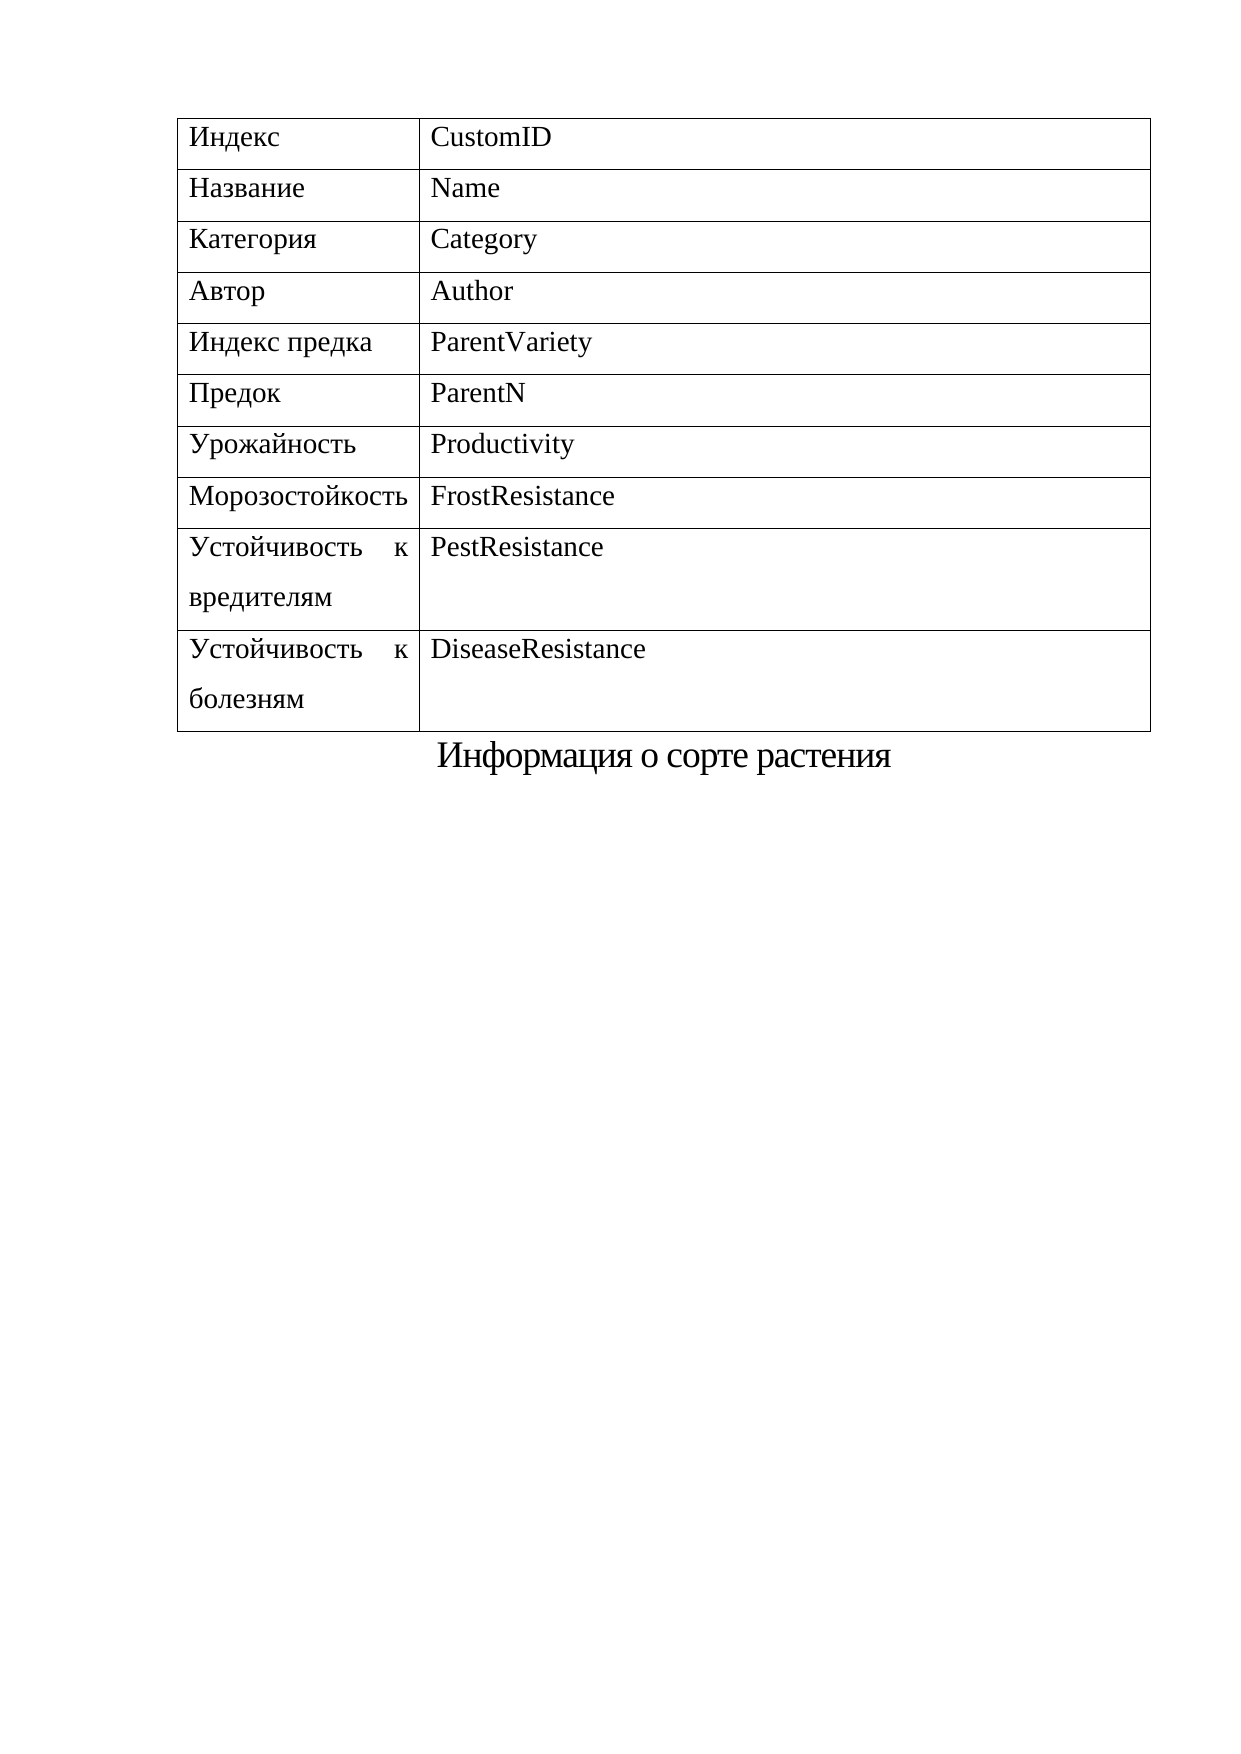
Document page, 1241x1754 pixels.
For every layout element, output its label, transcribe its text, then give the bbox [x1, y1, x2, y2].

table_cell Productivity [420, 427, 1150, 477]
table_cell FrostResistance [420, 478, 1150, 528]
title Информация о сорте растения [177, 732, 1152, 775]
table_cell Урожайность [178, 427, 419, 477]
table_cell Устойчивость к болезням [178, 631, 419, 731]
table_header Индекс [178, 119, 419, 169]
table_cell PestResistance [420, 529, 1150, 630]
table_cell Category [420, 222, 1150, 272]
table_header CustomID [420, 119, 1150, 169]
table_cell Устойчивость к вредителям [178, 529, 419, 630]
table_cell DiseaseResistance [420, 631, 1150, 731]
table_cell Морозостойкость [178, 478, 419, 528]
table_cell Автор [178, 273, 419, 323]
table_cell Название [178, 170, 419, 221]
table_cell Категория [178, 222, 419, 272]
table_cell Author [420, 273, 1150, 323]
table_cell ParentVariety [420, 324, 1150, 374]
table_cell ParentN [420, 375, 1150, 426]
table_cell Индекс предка [178, 324, 419, 374]
table_cell Предок [178, 375, 419, 426]
table_cell Name [420, 170, 1150, 221]
